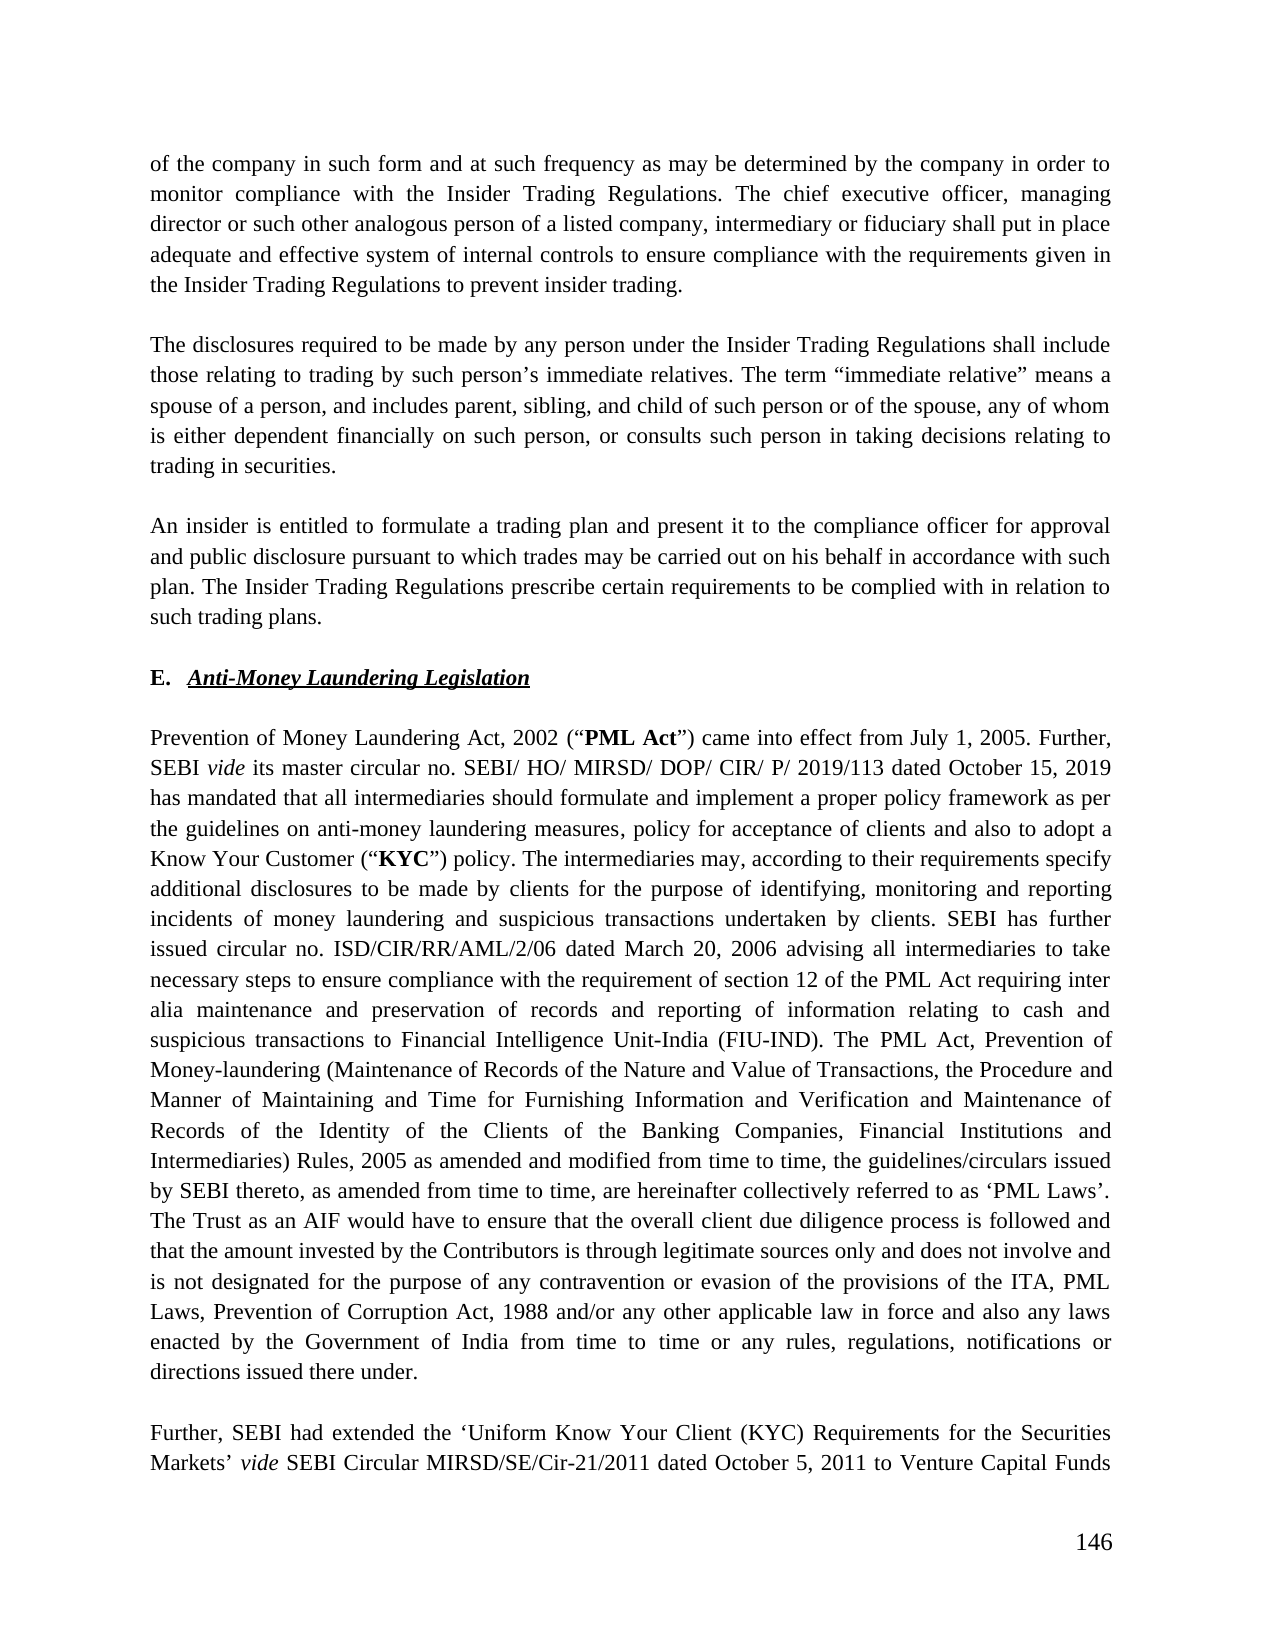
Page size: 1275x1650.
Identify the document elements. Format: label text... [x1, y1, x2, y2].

text The disclosures required to be made by any person under the Insider Trading Regulations shall include those relating to trading by such person’s immediate relatives. The term “immediate relative” means a spouse of a person, and includes parent, sibling, and child of such person or of the spouse, any of whom is either dependent financially on such person, or consults such person in taking decisions relating to trading in securities. [150, 331, 1112, 478]
text An insider is entitled to formulate a trading plan and present it to the compliance officer for approval and public disclosure pursuant to which trades may be carried out on his behalf in accordance with such plan. The Insider Trading Regulations prescribe certain requirements to be complied with in relation to such trading plans. [150, 512, 1112, 629]
text Prevention of Money Laundering Act, 2002 (“PML Act”) came into effect from July 1, 2005. Further, SEBI vide its master circular no. SEBI/ HO/ MIRSD/ DOP/ CIR/ P/ 2019/113 dated October 15, 2019 has mandated that all intermediaries should formulate and implement a proper policy framework as per the guidelines on anti-money laundering measures, policy for acceptance of clients and also to adopt a Know Your Customer (“KYC”) policy. The intermediaries may, according to their requirements specify additional disclosures to be made by clients for the purpose of identifying, monitoring and reporting incidents of money laundering and suspicious transactions undertaken by clients. SEBI has further issued circular no. ISD/CIR/RR/AML/2/06 dated March 20, 2006 advising all intermediaries to take necessary steps to ensure compliance with the requirement of section 12 of the PML Act requiring inter alia maintenance and preservation of records and reporting of information relating to cash and suspicious transactions to Financial Intelligence Unit-India (FIU-IND). The PML Act, Prevention of Money-laundering (Maintenance of Records of the Nature and Value of Transactions, the Procedure and Manner of Maintaining and Time for Furnishing Information and Verification and Maintenance of Records of the Identity of the Clients of the Banking Companies, Financial Institutions and Intermediaries) Rules, 2005 as amended and modified from time to time, the guidelines/circulars issued by SEBI thereto, as amended from time to time, are hereinafter collectively referred to as ‘PML Laws’. The Trust as an AIF would have to ensure that the overall client due diligence process is followed and that the amount invested by the Contributors is through legitimate sources only and does not involve and is not designated for the purpose of any contravention or evasion of the provisions of the ITA, PML Laws, Prevention of Corruption Act, 1988 and/or any other applicable law in force and also any laws enacted by the Government of India from time to time or any rules, regulations, notifications or directions issued there under. [150, 724, 1112, 1385]
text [150, 1419, 1112, 1475]
list Anti-Money Laundering Legislation [150, 663, 1112, 690]
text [150, 150, 1112, 297]
